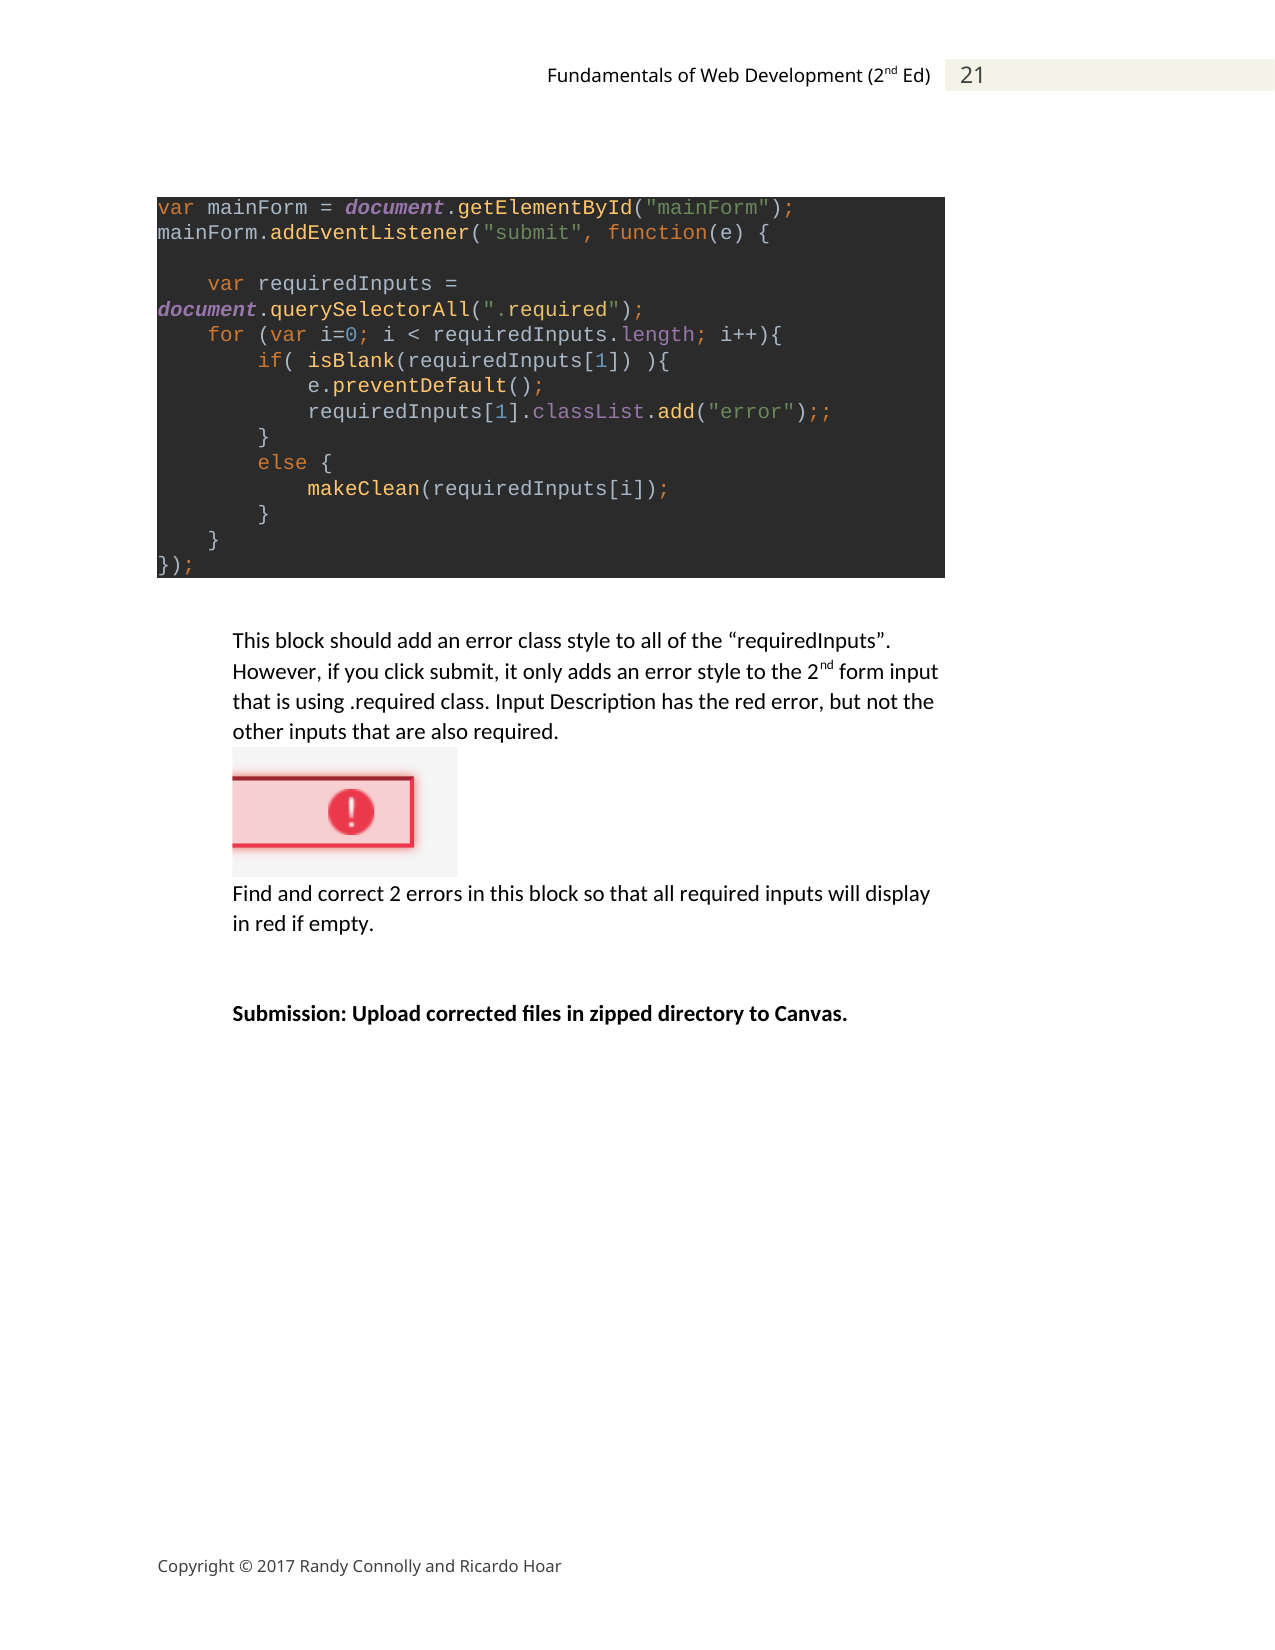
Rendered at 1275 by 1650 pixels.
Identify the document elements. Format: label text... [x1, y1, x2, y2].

picture [232, 747, 458, 877]
list Submission: Upload corrected files in zipped directory to Canvas. [232, 999, 945, 1028]
list This block should add an error class style to all of the “requiredInputs”. However, if you click submit, it only adds an error style to the 2nd form input that is using .required class. Input Description has the red error, but not the other inputs that are also required. [232, 627, 945, 877]
list Find and correct 2 errors in this block so that all required inputs will display in red if empty. [232, 879, 945, 937]
text var mainForm = document.getElementById("mainForm"); mainForm.addEventListener("submit", function(e) { var requiredInputs = document.querySelectorAll(".required"); for (var i=0; i < requiredInputs.length; i++){ if( isBlank(requiredInputs[1]) ){ e.preventDefault(); requiredInputs[1].classList.add("error");; } else { makeClean(requiredInputs[i]); } } }); [157, 197, 945, 578]
